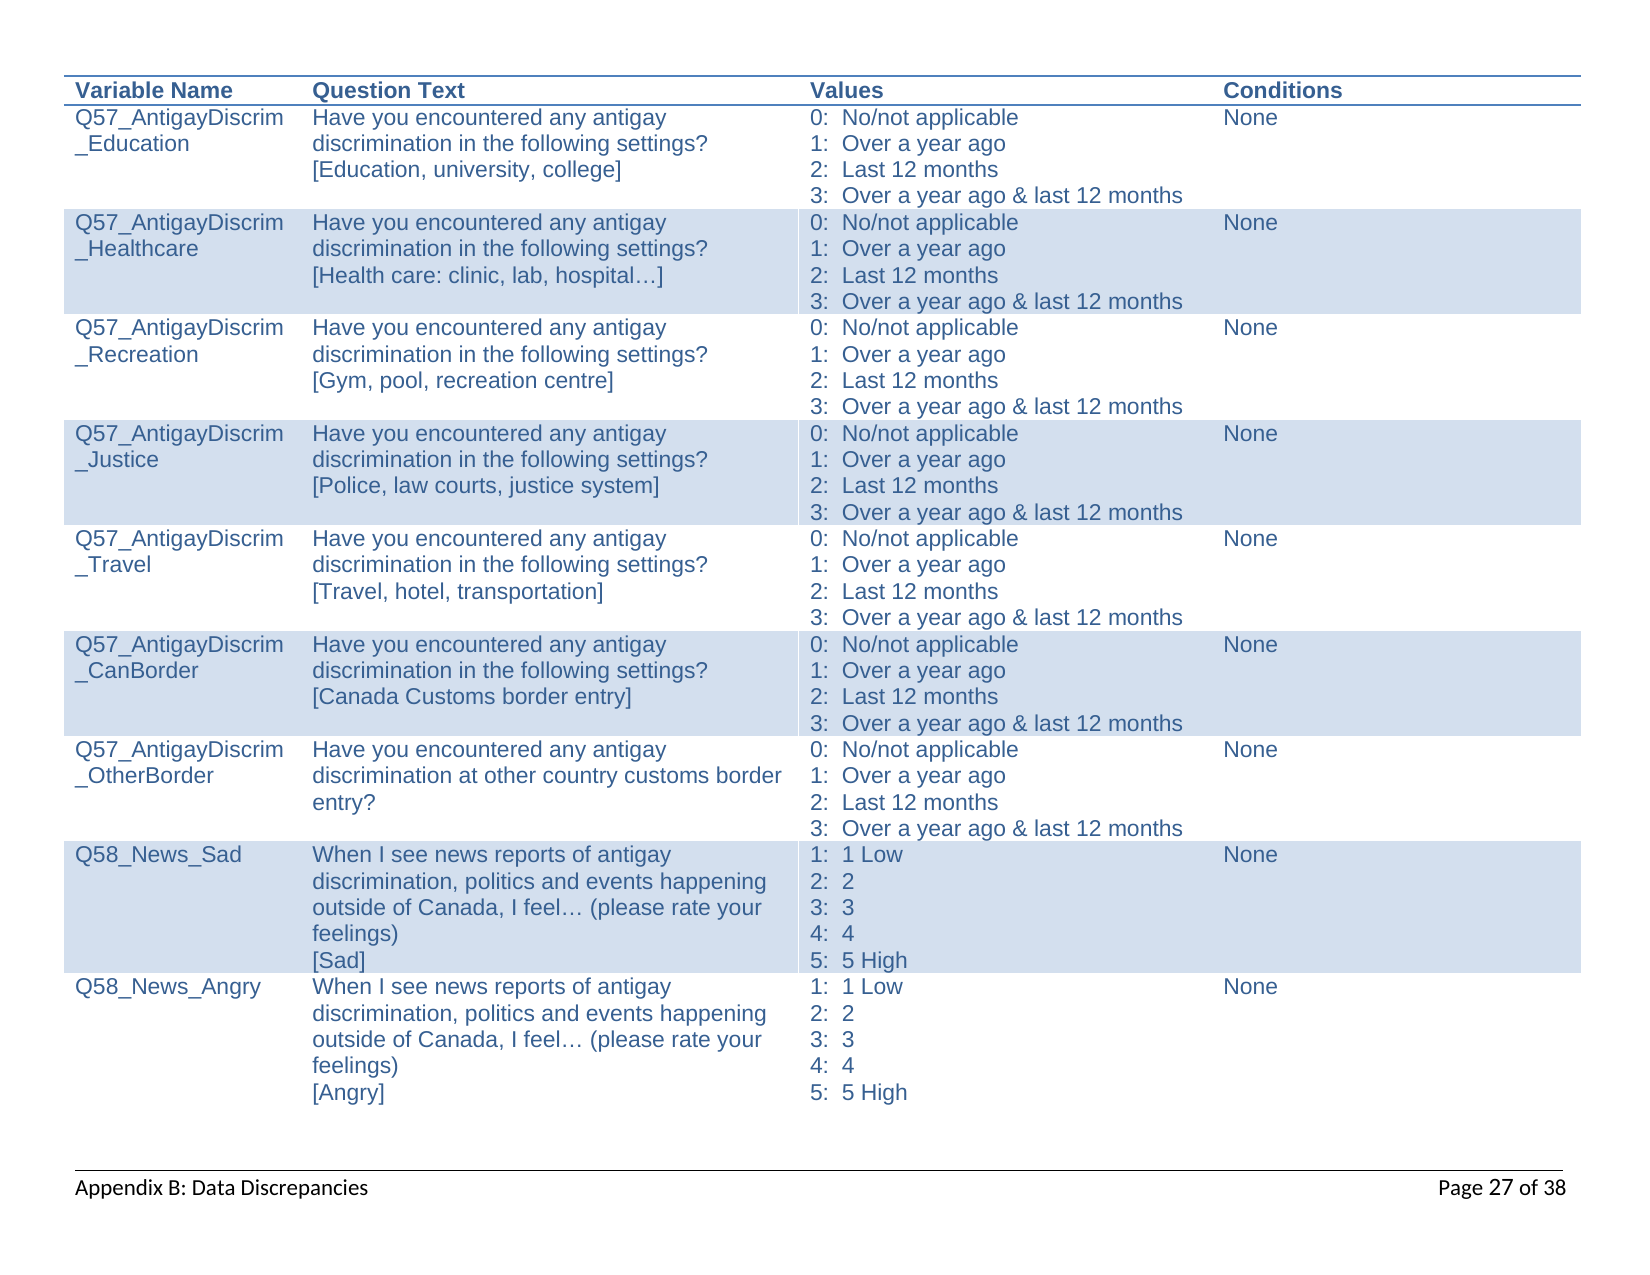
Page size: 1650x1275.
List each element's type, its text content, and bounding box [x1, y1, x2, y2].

table_cell Have you encountered any antigay discrimination in the following settings? [Gym, pool, recreation centre] [301, 314, 798, 420]
table_cell Q57_AntigayDiscrim_Recreation [64, 314, 301, 420]
table_cell None [1212, 106, 1581, 209]
table_cell Have you encountered any antigay discrimination at other country customs border entry? [301, 736, 798, 841]
table_header Variable Name [64, 77, 301, 103]
table_header Values [799, 77, 1212, 103]
table_cell None [1212, 420, 1581, 525]
table_cell 0: No/not applicable 1: Over a year ago 2: Last 12 months 3: Over a year ago & last 12 months [799, 420, 1212, 525]
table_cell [799, 106, 1212, 209]
table_cell When I see news reports of antigay discrimination, politics and events happening outside of Canada, I feel… (please rate your feelings) [Angry] [301, 973, 798, 1105]
table_cell Have you encountered any antigay discrimination in the following settings? [Canada Customs border entry] [301, 631, 798, 736]
table_cell 0: No/not applicable 1: Over a year ago 2: Last 12 months 3: Over a year ago & last 12 months [799, 525, 1212, 631]
table_cell When I see news reports of antigay discrimination, politics and events happening outside of Canada, I feel… (please rate your feelings) [Sad] [301, 841, 798, 973]
table_cell None [1212, 841, 1581, 973]
table_cell Q58_News_Angry [64, 973, 301, 1105]
table_cell 1: 1 Low 2: 2 3: 3 4: 4 5: 5 High [799, 841, 1212, 973]
table_cell Have you encountered any antigay discrimination in the following settings? [Travel, hotel, transportation] [301, 525, 798, 631]
table_cell Q58_News_Sad [64, 841, 301, 973]
table_cell None [1212, 525, 1581, 631]
table_cell 0: No/not applicable 1: Over a year ago 2: Last 12 months 3: Over a year ago & last 12 months [799, 209, 1212, 314]
table_cell Q57_AntigayDiscrim_Education [64, 106, 301, 209]
table_cell None [1212, 631, 1581, 736]
table_cell None [1212, 736, 1581, 841]
table_cell Q57_AntigayDiscrim_OtherBorder [64, 736, 301, 841]
table_cell Q57_AntigayDiscrim_Justice [64, 420, 301, 525]
table_cell Q57_AntigayDiscrim_CanBorder [64, 631, 301, 736]
table_cell Have you encountered any antigay discrimination in the following settings? [Police, law courts, justice system] [301, 420, 798, 525]
table_cell 1: 1 Low 2: 2 3: 3 4: 4 5: 5 High [799, 973, 1212, 1105]
table_header Question Text [301, 77, 798, 103]
table_cell Q57_AntigayDiscrim_Healthcare [64, 209, 301, 314]
table_cell 0: No/not applicable 1: Over a year ago 2: Last 12 months 3: Over a year ago & last 12 months [799, 631, 1212, 736]
table_cell 0: No/not applicable 1: Over a year ago 2: Last 12 months 3: Over a year ago & last 12 months [799, 314, 1212, 420]
table_cell None [1212, 209, 1581, 314]
table_cell 0: No/not applicable 1: Over a year ago 2: Last 12 months 3: Over a year ago & last 12 months [799, 736, 1212, 841]
table_cell None [1212, 973, 1581, 1105]
table_cell Have you encountered any antigay discrimination in the following settings? [Health care: clinic, lab, hospital…] [301, 209, 798, 314]
table_header Conditions [1212, 77, 1581, 103]
table_cell Q57_AntigayDiscrim_Travel [64, 525, 301, 631]
table_cell Have you encountered any antigay discrimination in the following settings? [Education, university, college] [301, 106, 798, 209]
table_cell None [1212, 314, 1581, 420]
